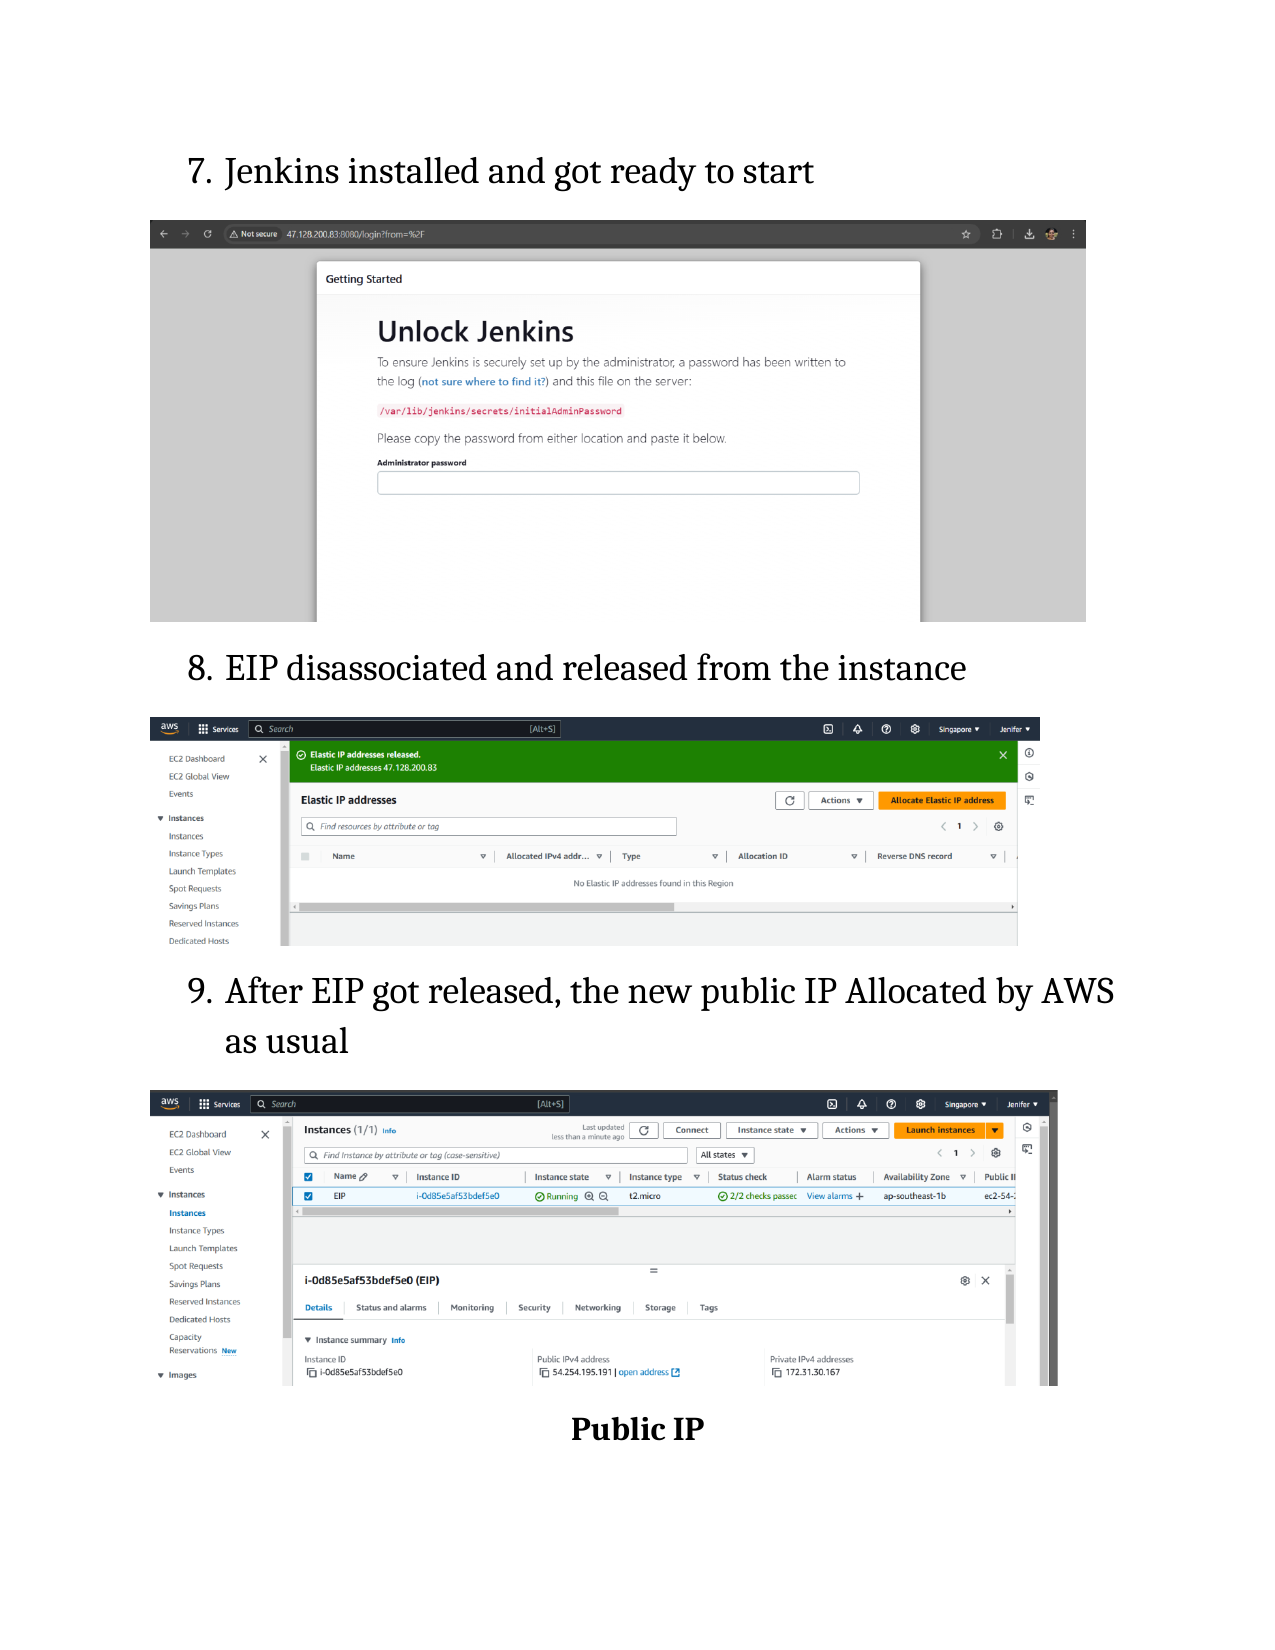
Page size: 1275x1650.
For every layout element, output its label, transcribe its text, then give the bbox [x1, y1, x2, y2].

text Public IP [150, 1411, 1125, 1449]
picture [150, 220, 1086, 622]
list After EIP got released, the new public IP Allocated by AWS as usual [187, 970, 1125, 1063]
list Jenkins installed and got ready to start [187, 150, 1125, 193]
list EIP disassociated and released from the instance [187, 647, 1125, 690]
picture [150, 1090, 1058, 1386]
picture [150, 717, 1040, 946]
